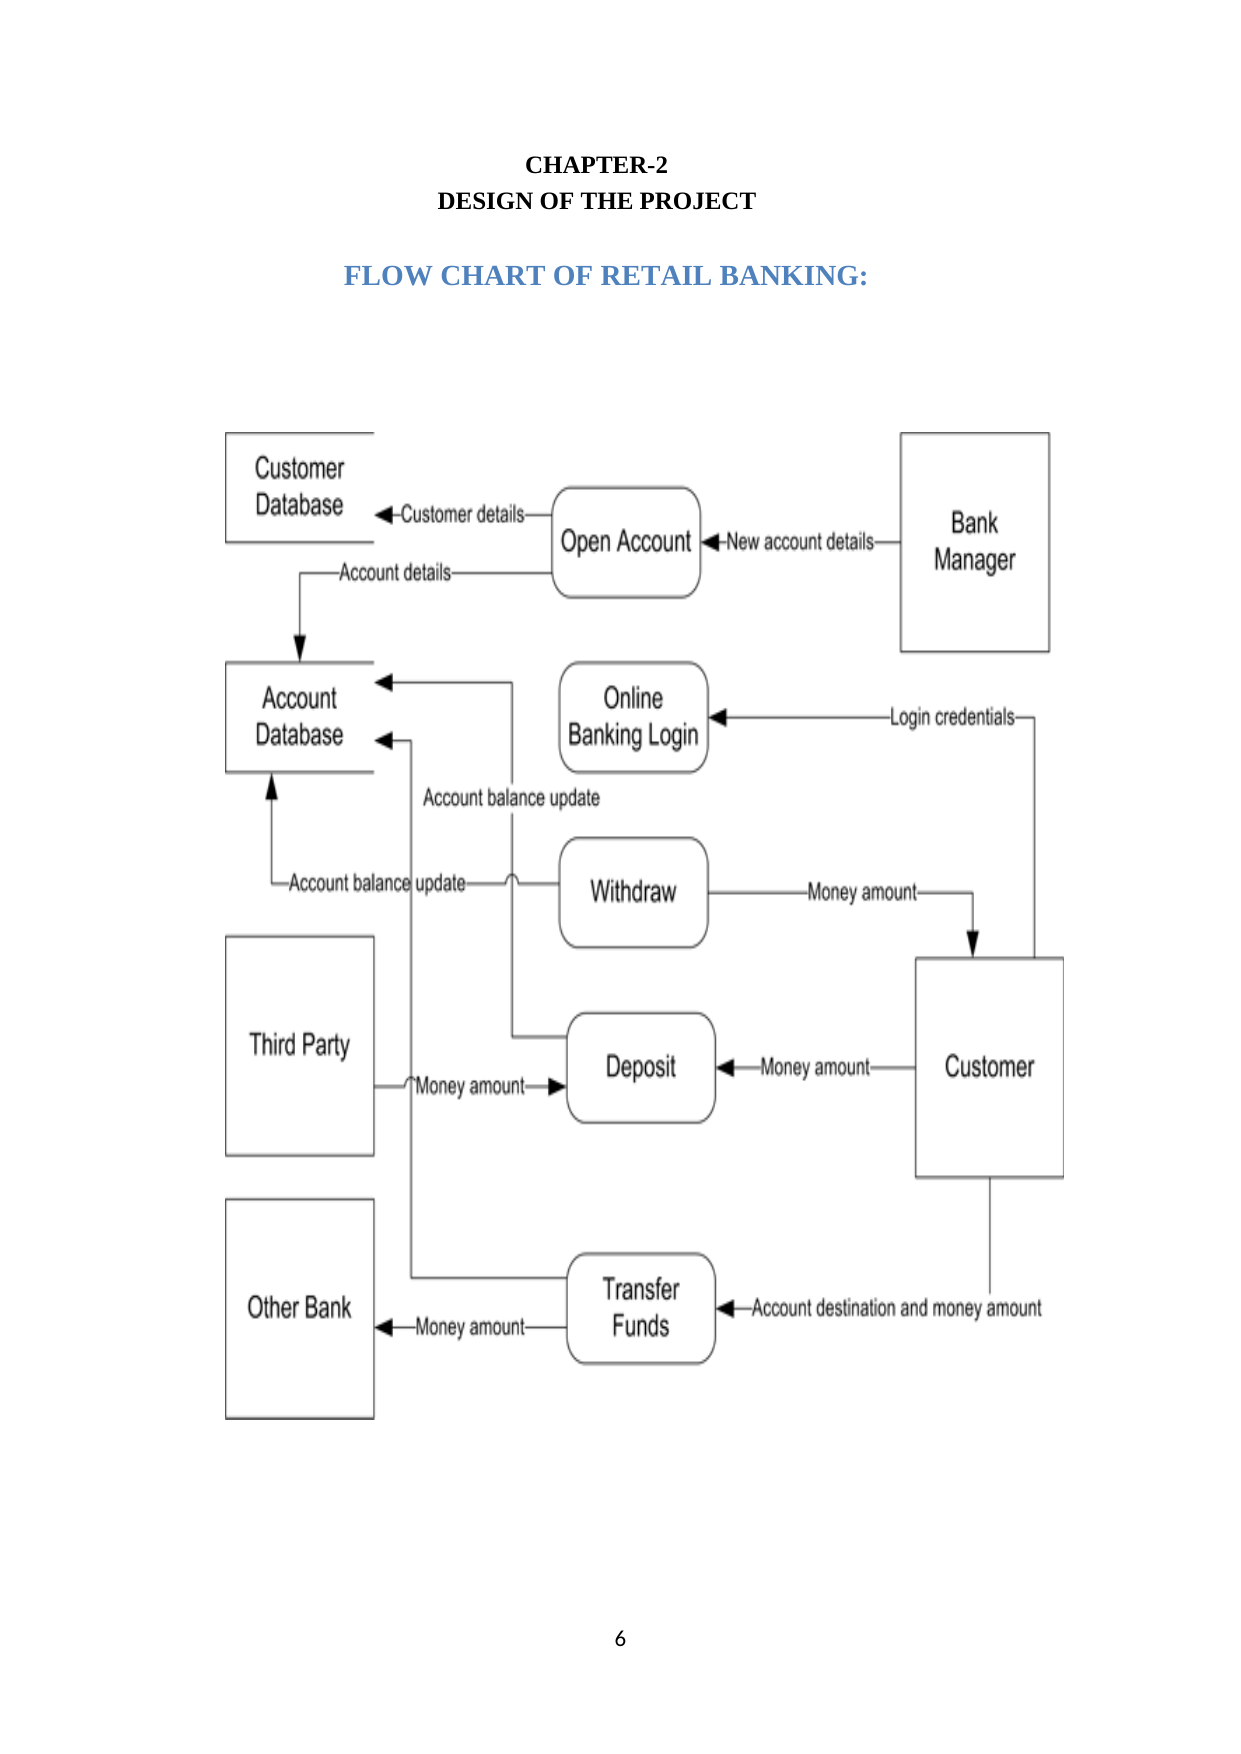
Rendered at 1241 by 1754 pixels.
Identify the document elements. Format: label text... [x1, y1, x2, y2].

text DESIGN OF THE PROJECT [150, 186, 1090, 215]
text FLOW CHART OF RETAIL BANKING: [150, 258, 1090, 292]
text CHAPTER-2 [150, 150, 1090, 179]
picture [225, 432, 1064, 1420]
